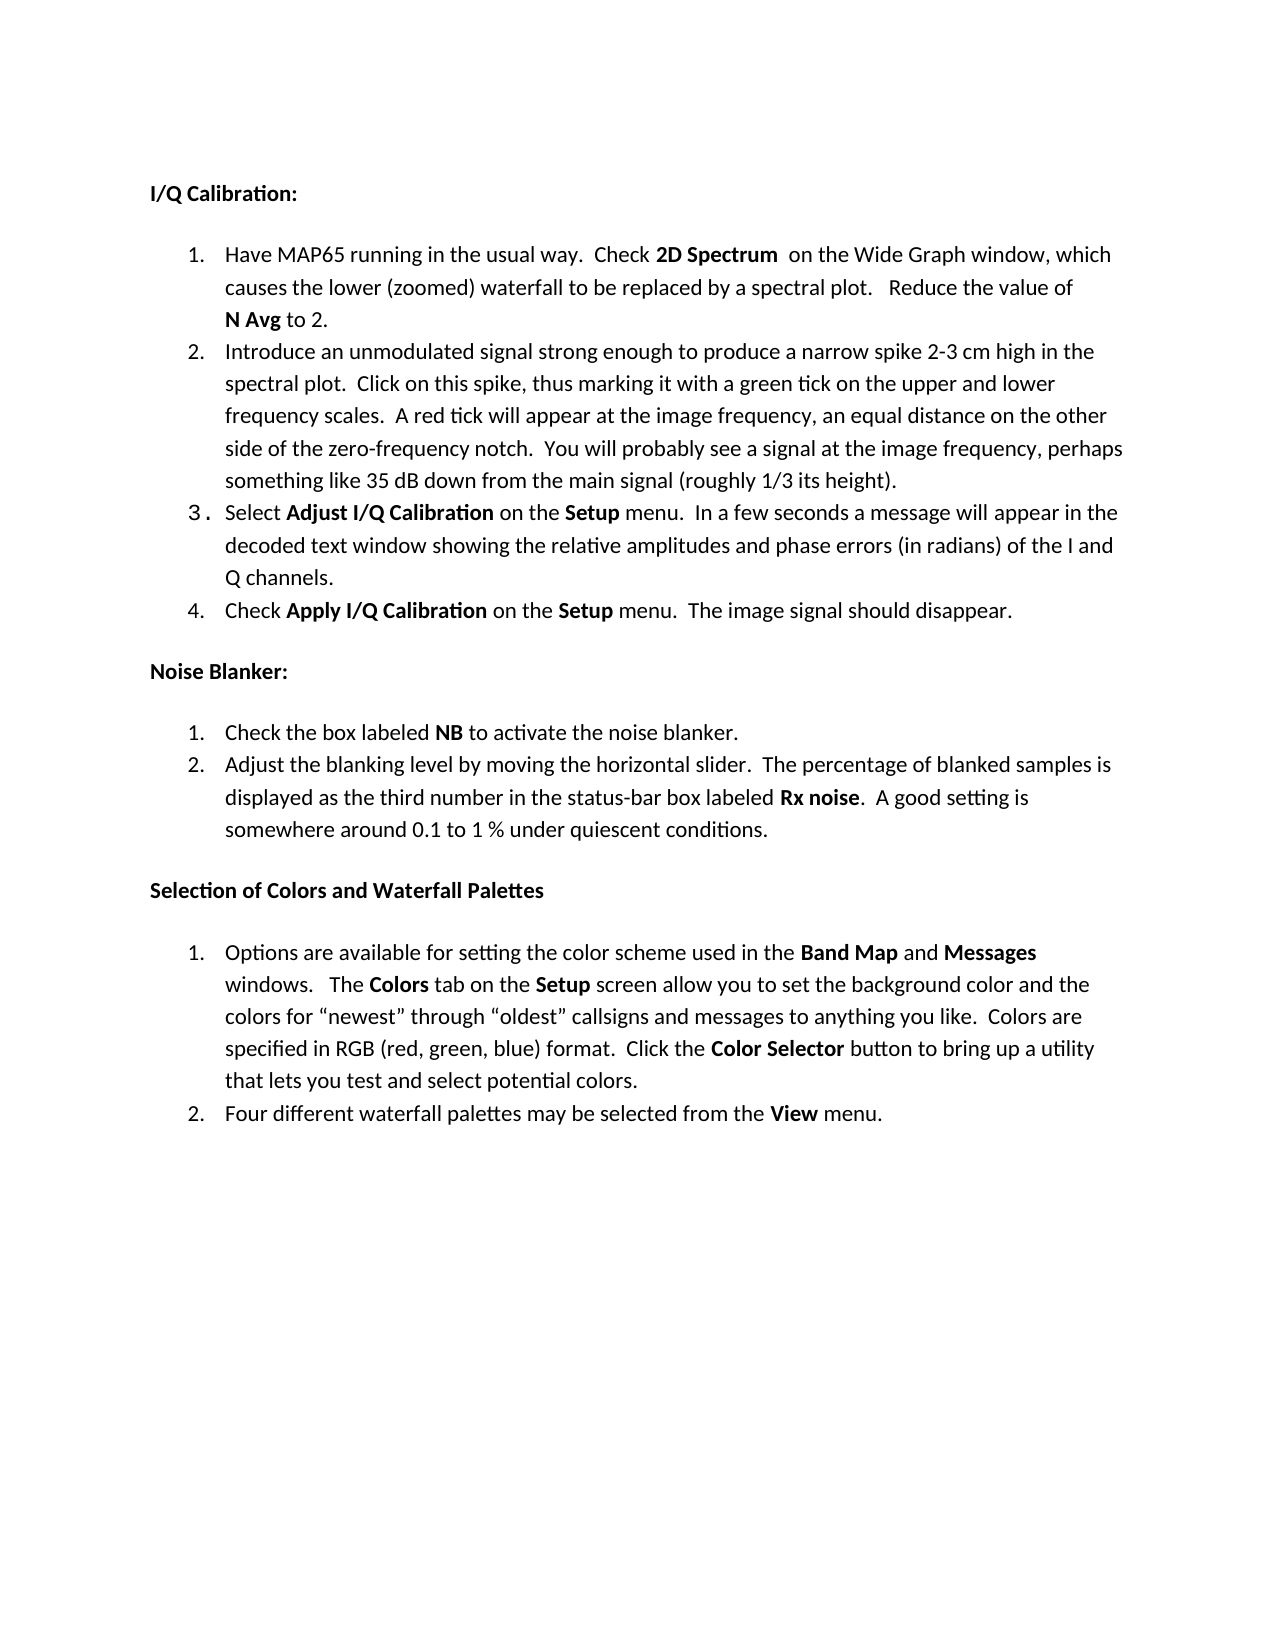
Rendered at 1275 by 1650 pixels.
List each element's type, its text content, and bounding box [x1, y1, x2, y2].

list Have MAP65 running in the usual way. Check 2D Spectrum on the Wide Graph window, which causes the lower (zoomed) waterfall to be replaced by a spectral plot. Reduce the value of N Avg to 2. [187, 241, 1125, 333]
list Introduce an unmodulated signal strong enough to produce a narrow spike 2-3 cm high in the spectral plot. Click on this spike, thus marking it with a green tick on the upper and lower frequency scales. A red tick will appear at the image frequency, an equal distance on the other side of the zero-frequency notch. You will probably see a signal at the image frequency, perhaps something like 35 dB down from the main signal (roughly 1/3 its height). [187, 337, 1125, 494]
text Noise Blanker: [150, 657, 1125, 685]
list Select Adjust I/Q Calibration on the Setup menu. In a few seconds a message will appear in the decoded text window showing the relative amplitudes and phase errors (in radians) of the I and Q channels. [187, 498, 1125, 592]
list Check Apply I/Q Calibration on the Setup menu. The image signal should disappear. [187, 596, 1125, 624]
text Selection of Colors and Waterfall Palettes [150, 876, 1125, 904]
list Check the box labeled NB to activate the noise blanker. [187, 718, 1125, 746]
list Options are available for setting the color scheme used in the Band Map and Messages windows. The Colors tab on the Setup screen allow you to set the background color and the colors for “newest” through “oldest” callsigns and messages to anything you like. Colors are specified in RGB (red, green, blue) format. Click the Color Selector button to bring up a utility that lets you test and select potential colors. [187, 938, 1125, 1094]
list Four different waterfall palettes may be selected from the View menu. [187, 1099, 1125, 1127]
list Adjust the blanking level by moving the horizontal slider. The percentage of blanked samples is displayed as the third number in the status-bar box labeled Rx noise. A good setting is somewhere around 0.1 to 1 % under quiescent conditions. [187, 751, 1125, 843]
text I/Q Calibration: [150, 179, 1125, 207]
